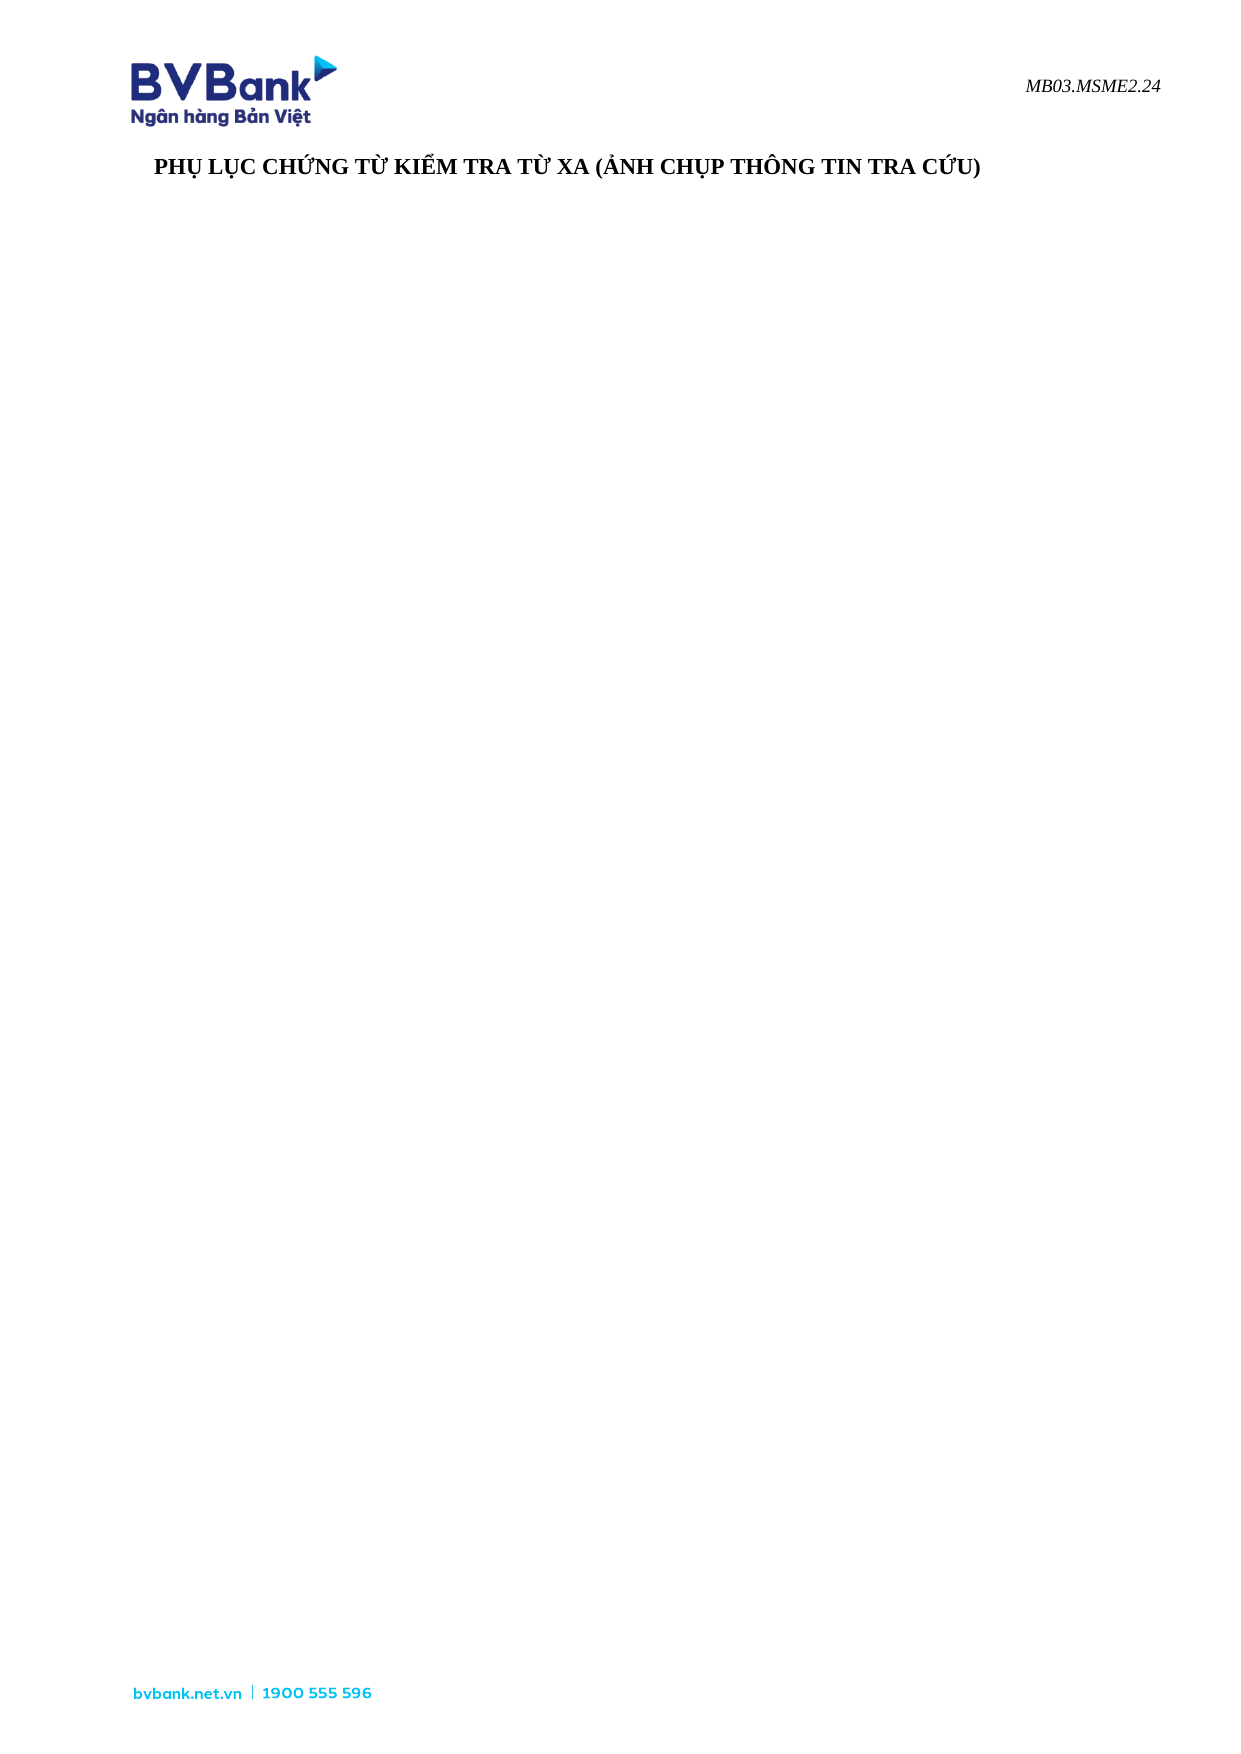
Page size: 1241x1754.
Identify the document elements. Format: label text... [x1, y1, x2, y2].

text PHỤ LỤC CHỨNG TỪ KIỂM TRA TỪ XA (ẢNH CHỤP THÔNG TIN TRA CỨU) [154, 153, 1165, 180]
picture [126, 47, 351, 131]
picture [127, 1682, 378, 1703]
